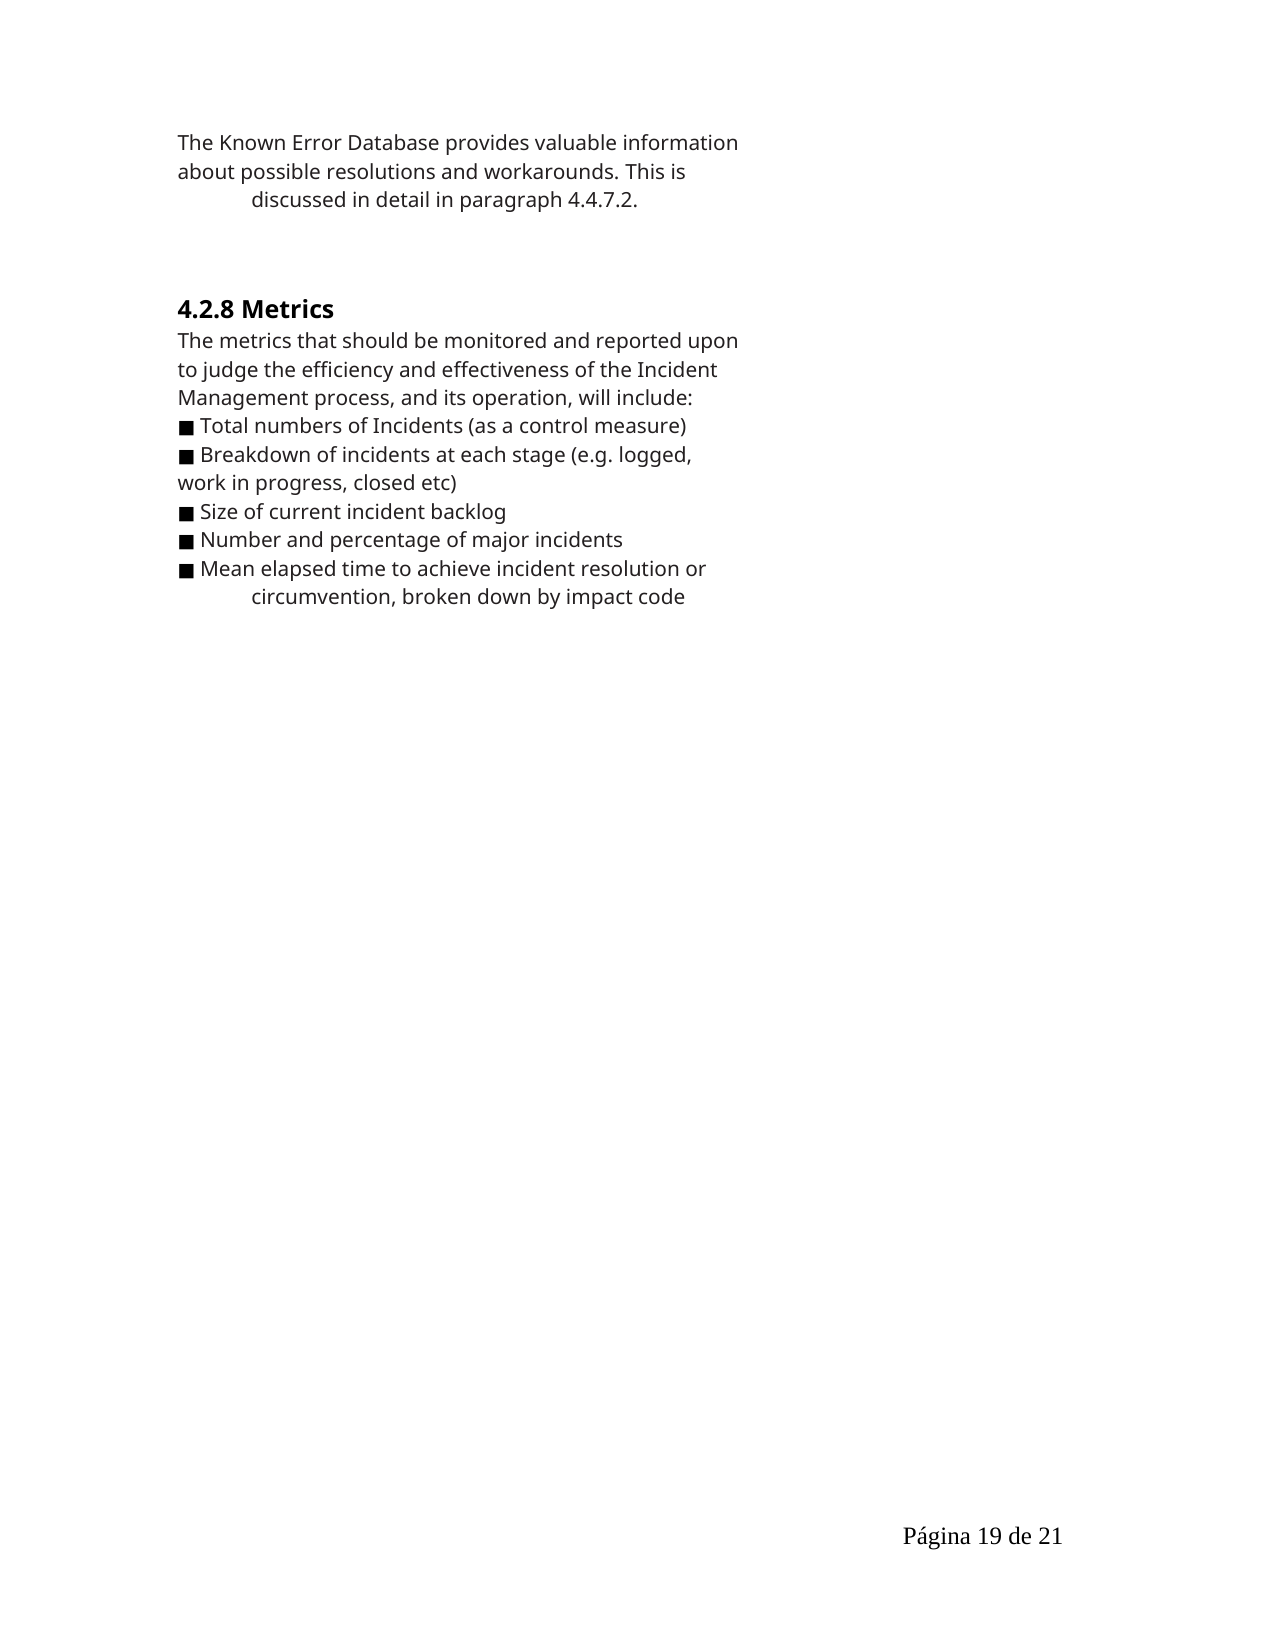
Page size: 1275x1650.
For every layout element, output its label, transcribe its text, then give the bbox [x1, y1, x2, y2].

text ■ Number and percentage of major incidents [177, 525, 1098, 554]
text work in progress, closed etc) [177, 468, 1098, 497]
text 4.2.8 Metrics [177, 292, 1098, 326]
text ■ Total numbers of Incidents (as a control measure) [177, 412, 1098, 440]
text discussed in detail in paragraph 4.4.7.2. [177, 185, 1098, 214]
text about possible resolutions and workarounds. This is [177, 157, 1098, 185]
text circumvention, broken down by impact code [177, 582, 1098, 611]
text Management process, and its operation, will include: [177, 383, 1098, 412]
text ■ Breakdown of incidents at each stage (e.g. logged, [177, 440, 1098, 468]
text ■ Size of current incident backlog [177, 497, 1098, 525]
text to judge the efficiency and effectiveness of the Incident [177, 355, 1098, 383]
text The Known Error Database provides valuable information [177, 128, 1098, 157]
text ■ Mean elapsed time to achieve incident resolution or [177, 554, 1098, 582]
text The metrics that should be monitored and reported upon [177, 326, 1098, 355]
